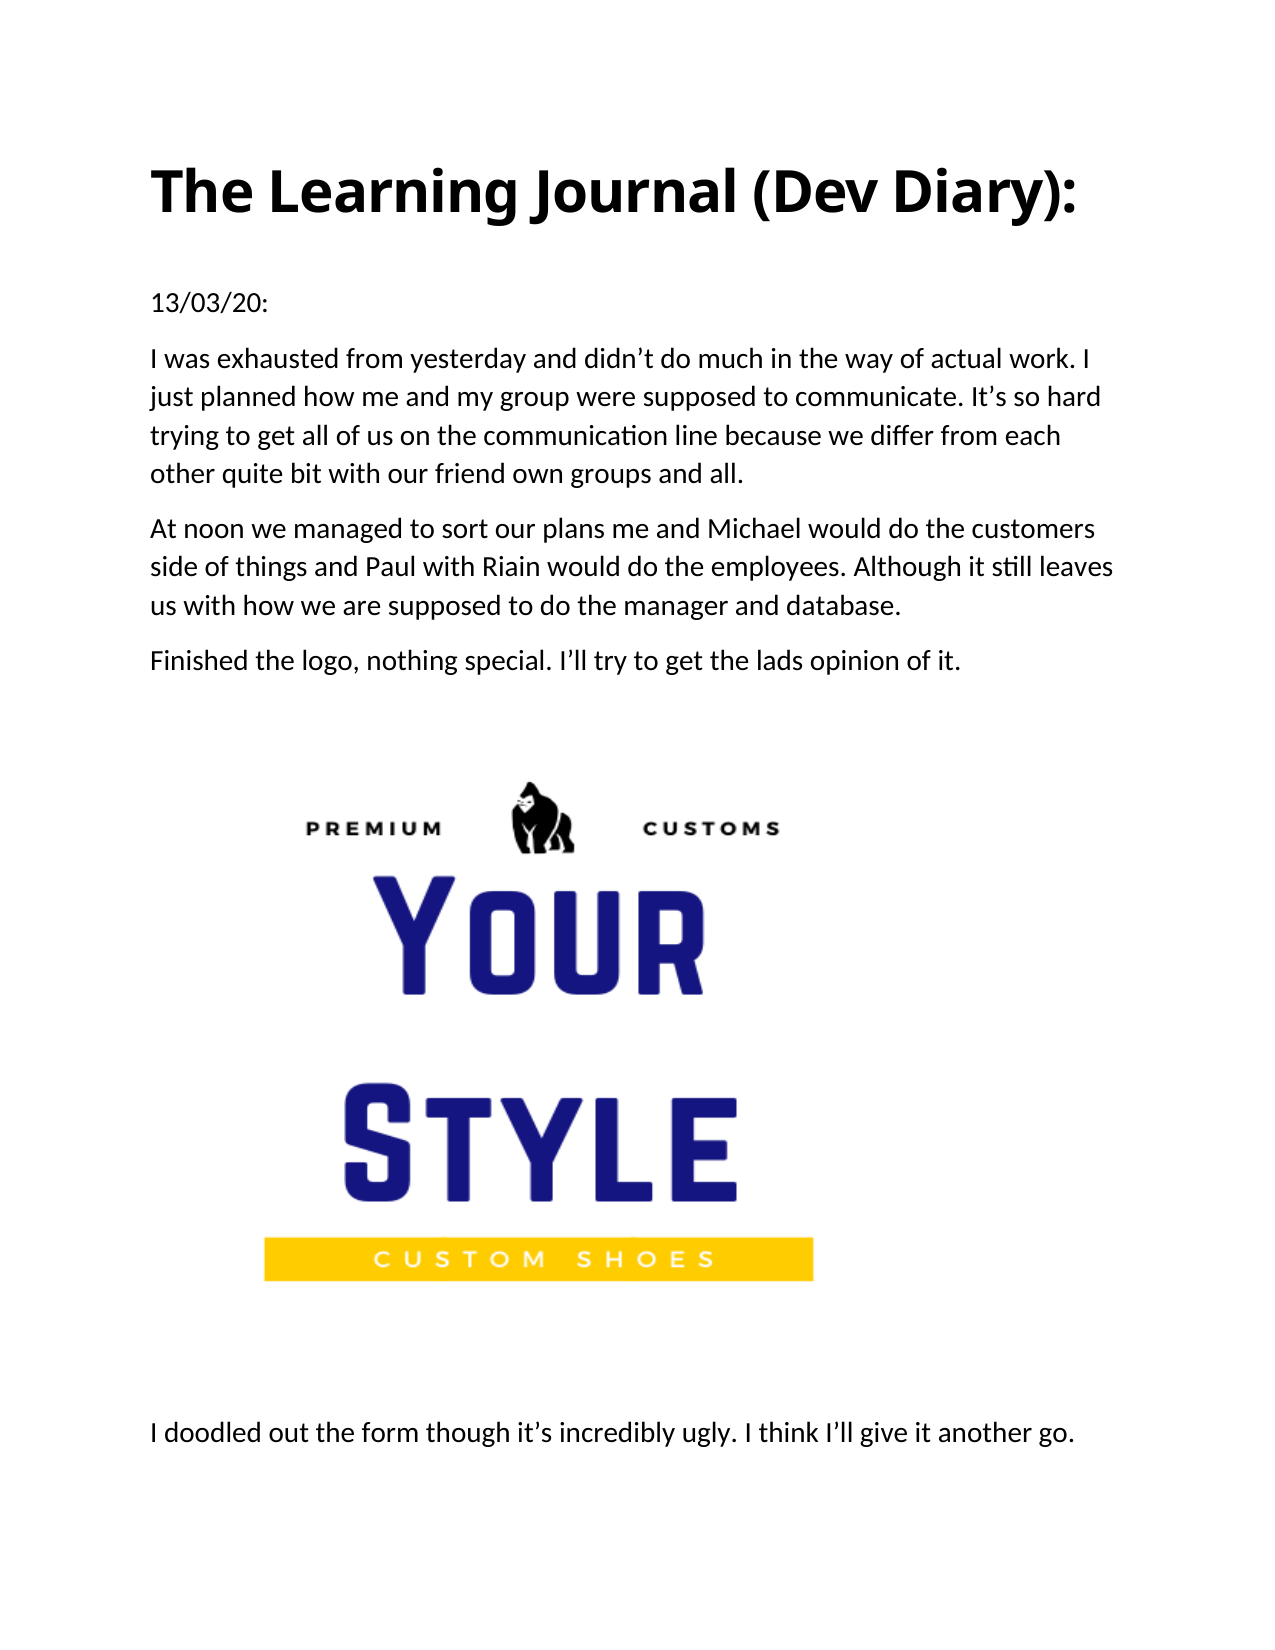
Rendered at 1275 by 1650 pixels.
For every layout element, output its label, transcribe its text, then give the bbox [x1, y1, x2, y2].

text Finished the logo, nothing special. I’ll try to get the lads opinion of it. [150, 642, 1125, 678]
text I was exhausted from yesterday and didn’t do much in the way of actual work. I just planned how me and my group were supposed to communicate. It’s so hard trying to get all of us on the communication line because we differ from each other quite bit with our friend own groups and all. [150, 340, 1125, 491]
text 13/03/20: [150, 284, 1125, 320]
text At noon we managed to sort our plans me and Michael would do the customers side of things and Paul with Riain would do the employees. Although it still leaves us with how we are supposed to do the manager and database. [150, 510, 1125, 623]
title The Learning Journal (Dev Diary): [150, 150, 1125, 229]
picture [150, 697, 916, 1396]
text I doodled out the form though it’s incredibly ugly. I think I’ll give it another go. [150, 1414, 1125, 1450]
